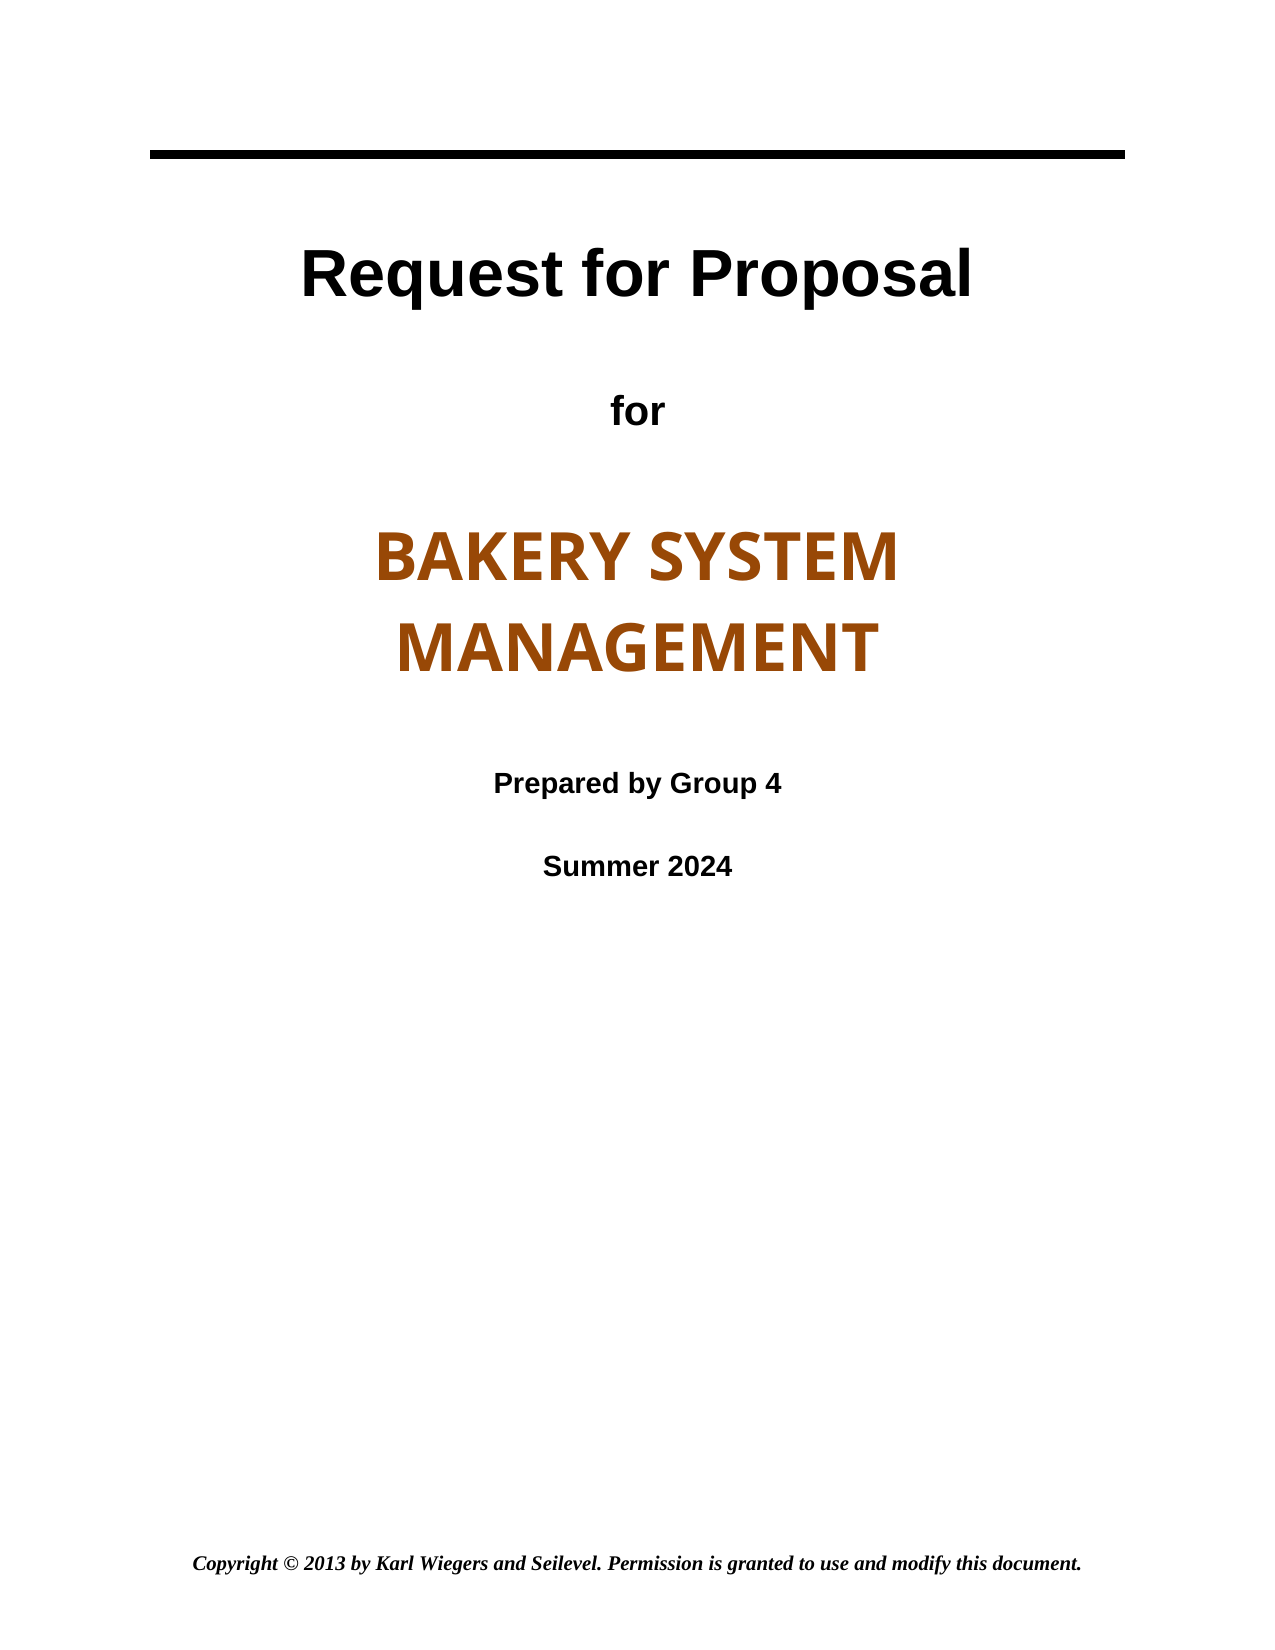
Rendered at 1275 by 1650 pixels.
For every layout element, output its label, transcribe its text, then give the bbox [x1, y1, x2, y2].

title for [150, 386, 1125, 434]
title BAKERY SYSTEM MANAGEMENT [150, 509, 1125, 691]
text Summer 2024 [150, 849, 1125, 883]
title Request for Proposal [150, 234, 1125, 311]
text Prepared by Group 4 [150, 766, 1125, 799]
